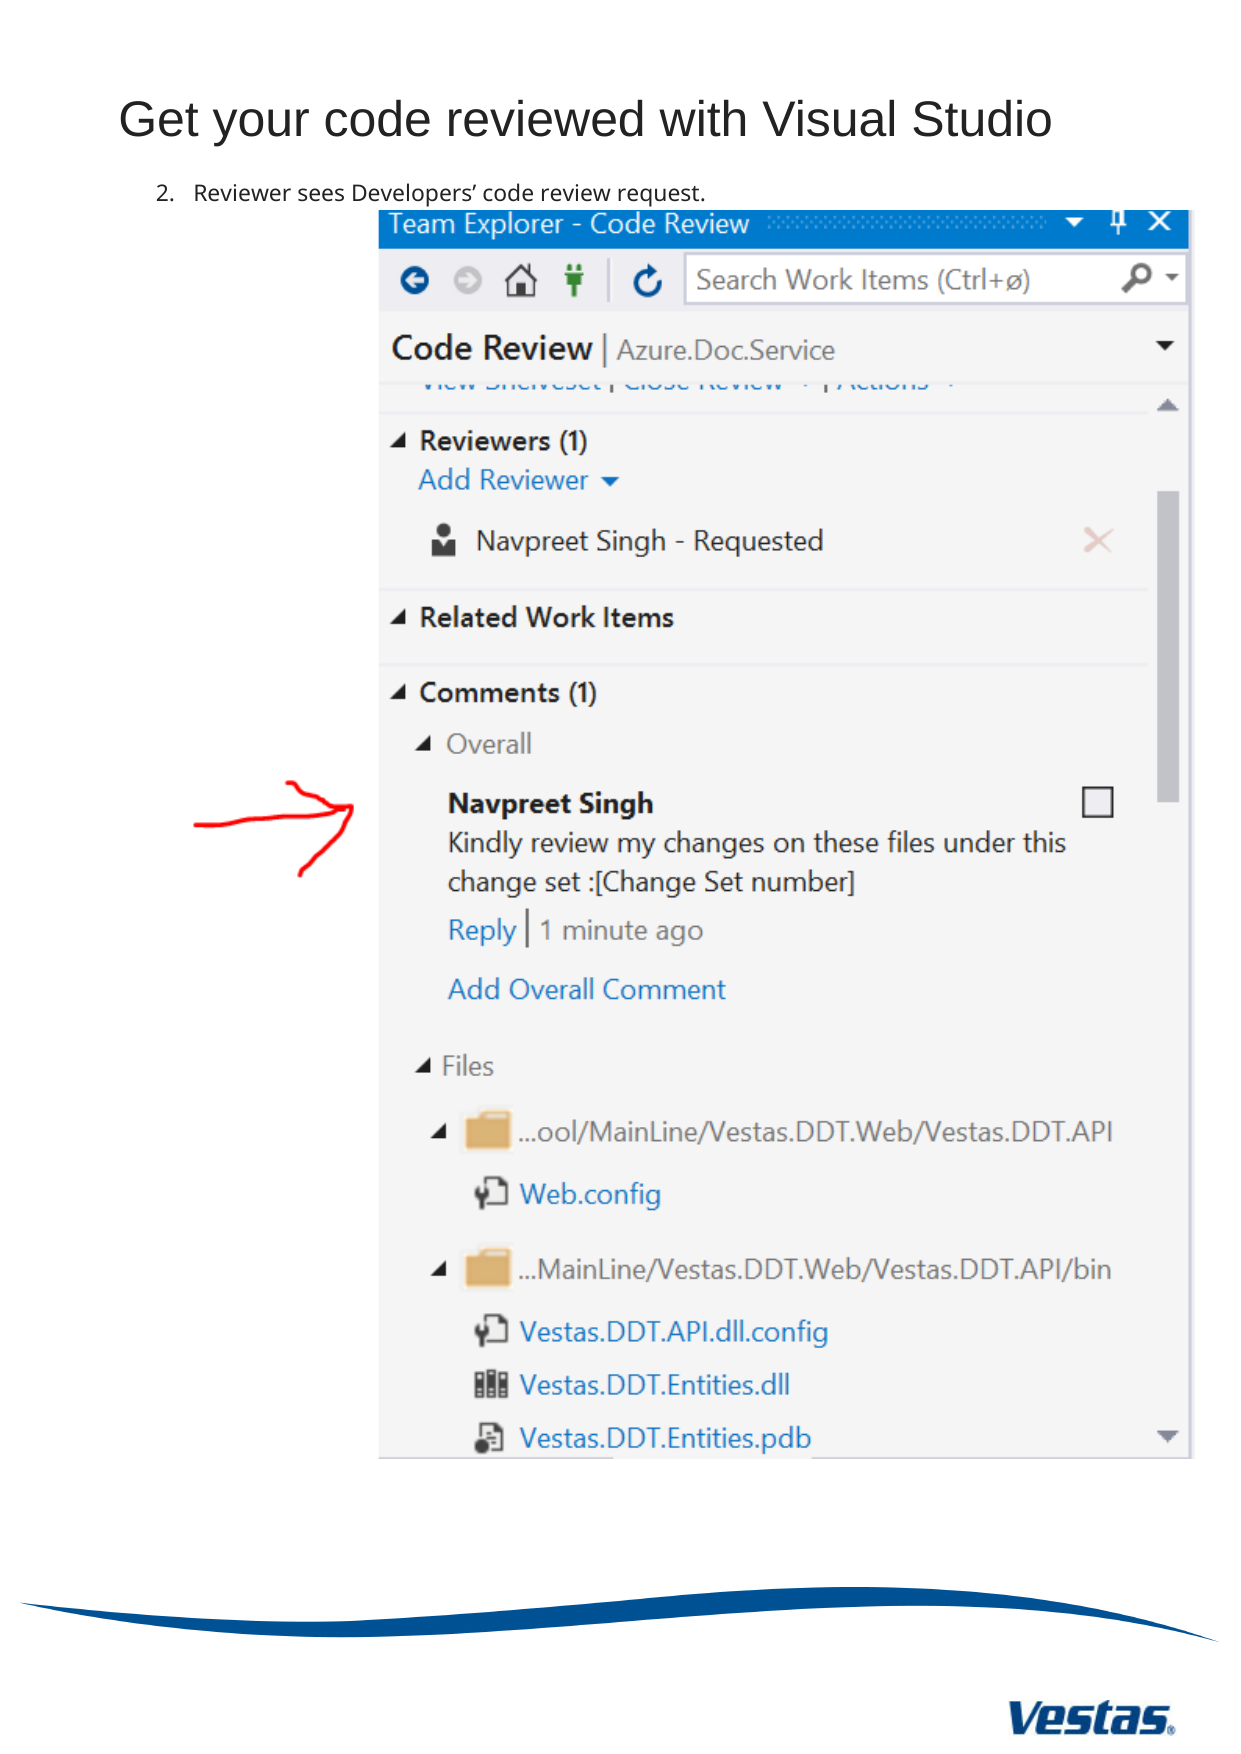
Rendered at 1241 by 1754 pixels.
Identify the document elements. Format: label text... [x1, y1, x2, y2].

picture [1008, 1700, 1177, 1736]
picture [20, 1587, 1219, 1642]
picture [193, 210, 1195, 1459]
